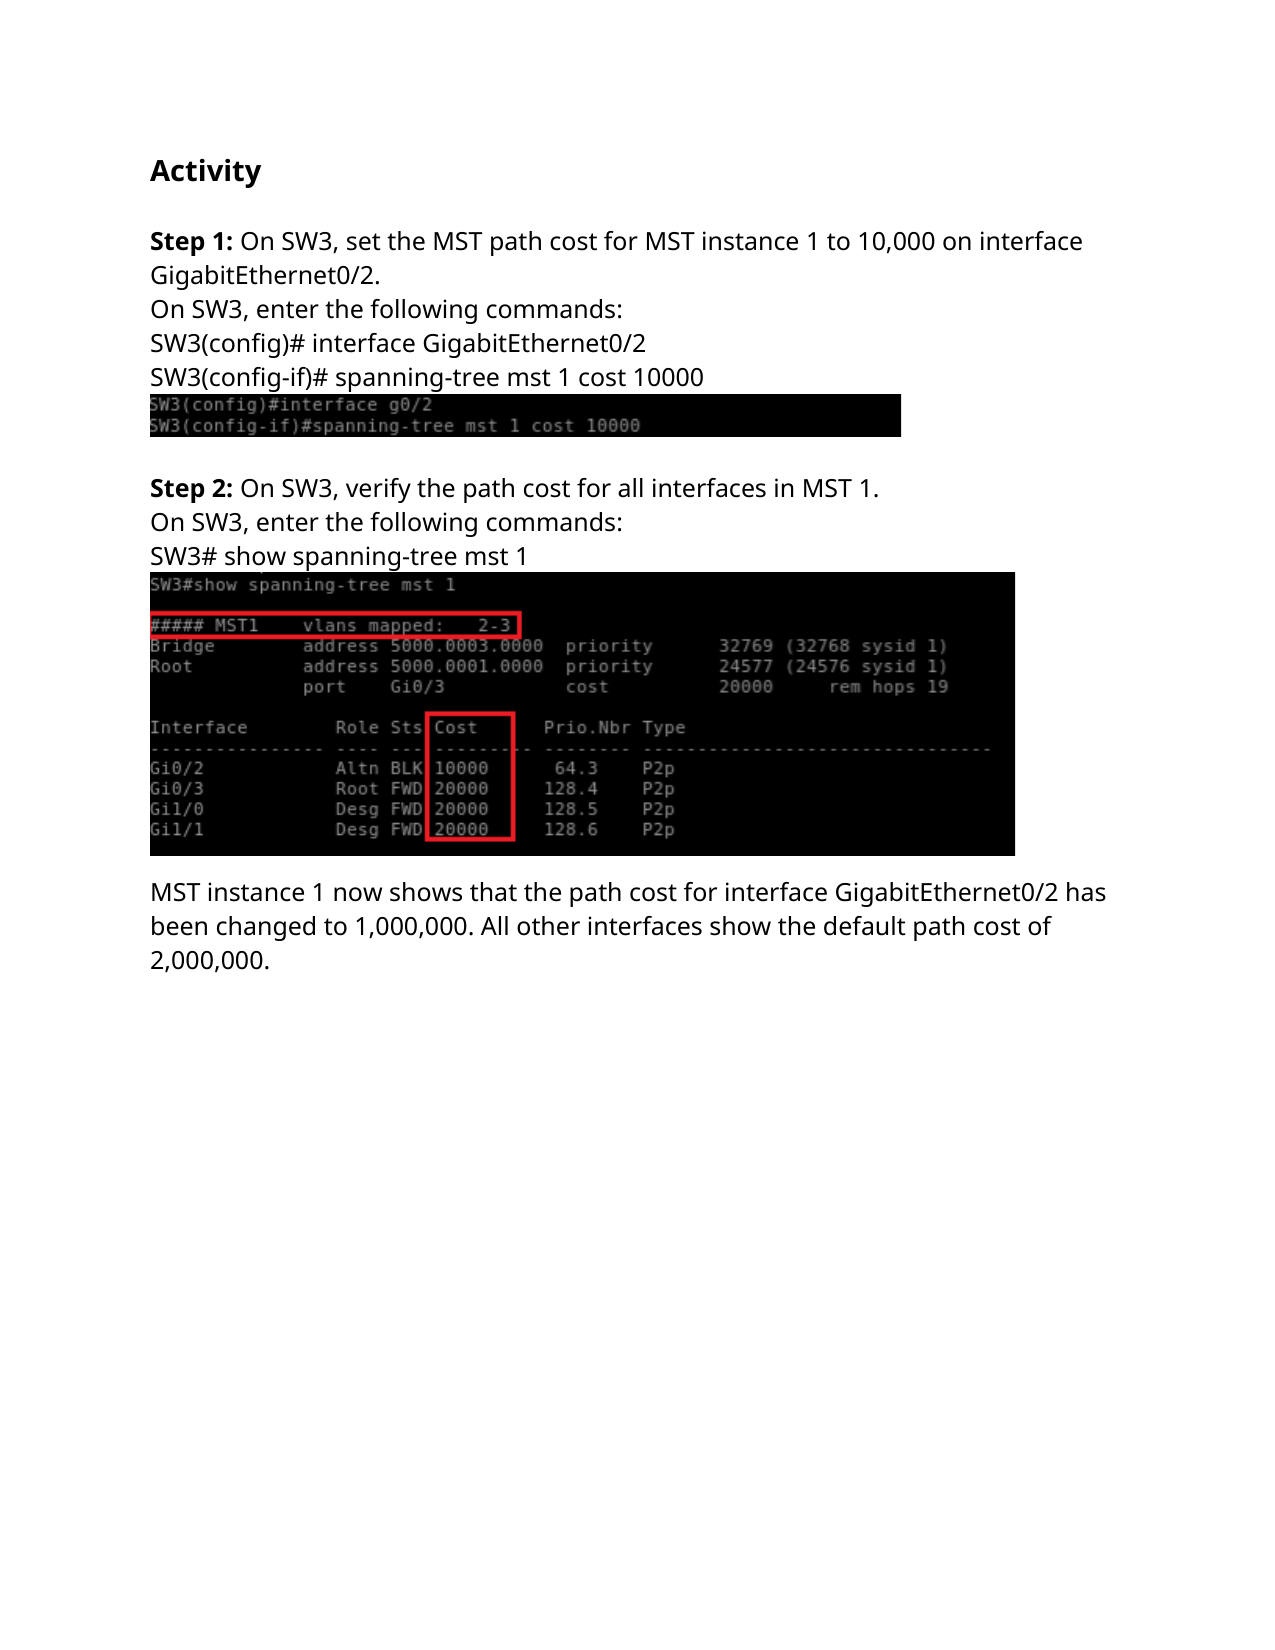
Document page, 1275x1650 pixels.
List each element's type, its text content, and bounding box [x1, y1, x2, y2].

text Activity [150, 150, 1125, 190]
text SW3(config)# interface GigabitEthernet0/2 [150, 326, 1125, 360]
text On SW3, enter the following commands: [150, 505, 1125, 539]
text MST instance 1 now shows that the path cost for interface GigabitEthernet0/2 has been changed to 1,000,000. All other interfaces show the default path cost of 2,000,000. [150, 875, 1125, 977]
picture [150, 572, 1016, 856]
text SW3(config-if)# spanning-tree mst 1 cost 10000 [150, 360, 1125, 394]
text On SW3, enter the following commands: [150, 292, 1125, 326]
text Step 1: On SW3, set the MST path cost for MST instance 1 to 10,000 on interface GigabitEthernet0/2. [150, 224, 1125, 292]
text SW3# show spanning-tree mst 1 [150, 539, 1125, 573]
text Step 2: On SW3, verify the path cost for all interfaces in MST 1. [150, 471, 1125, 505]
picture [150, 394, 902, 437]
